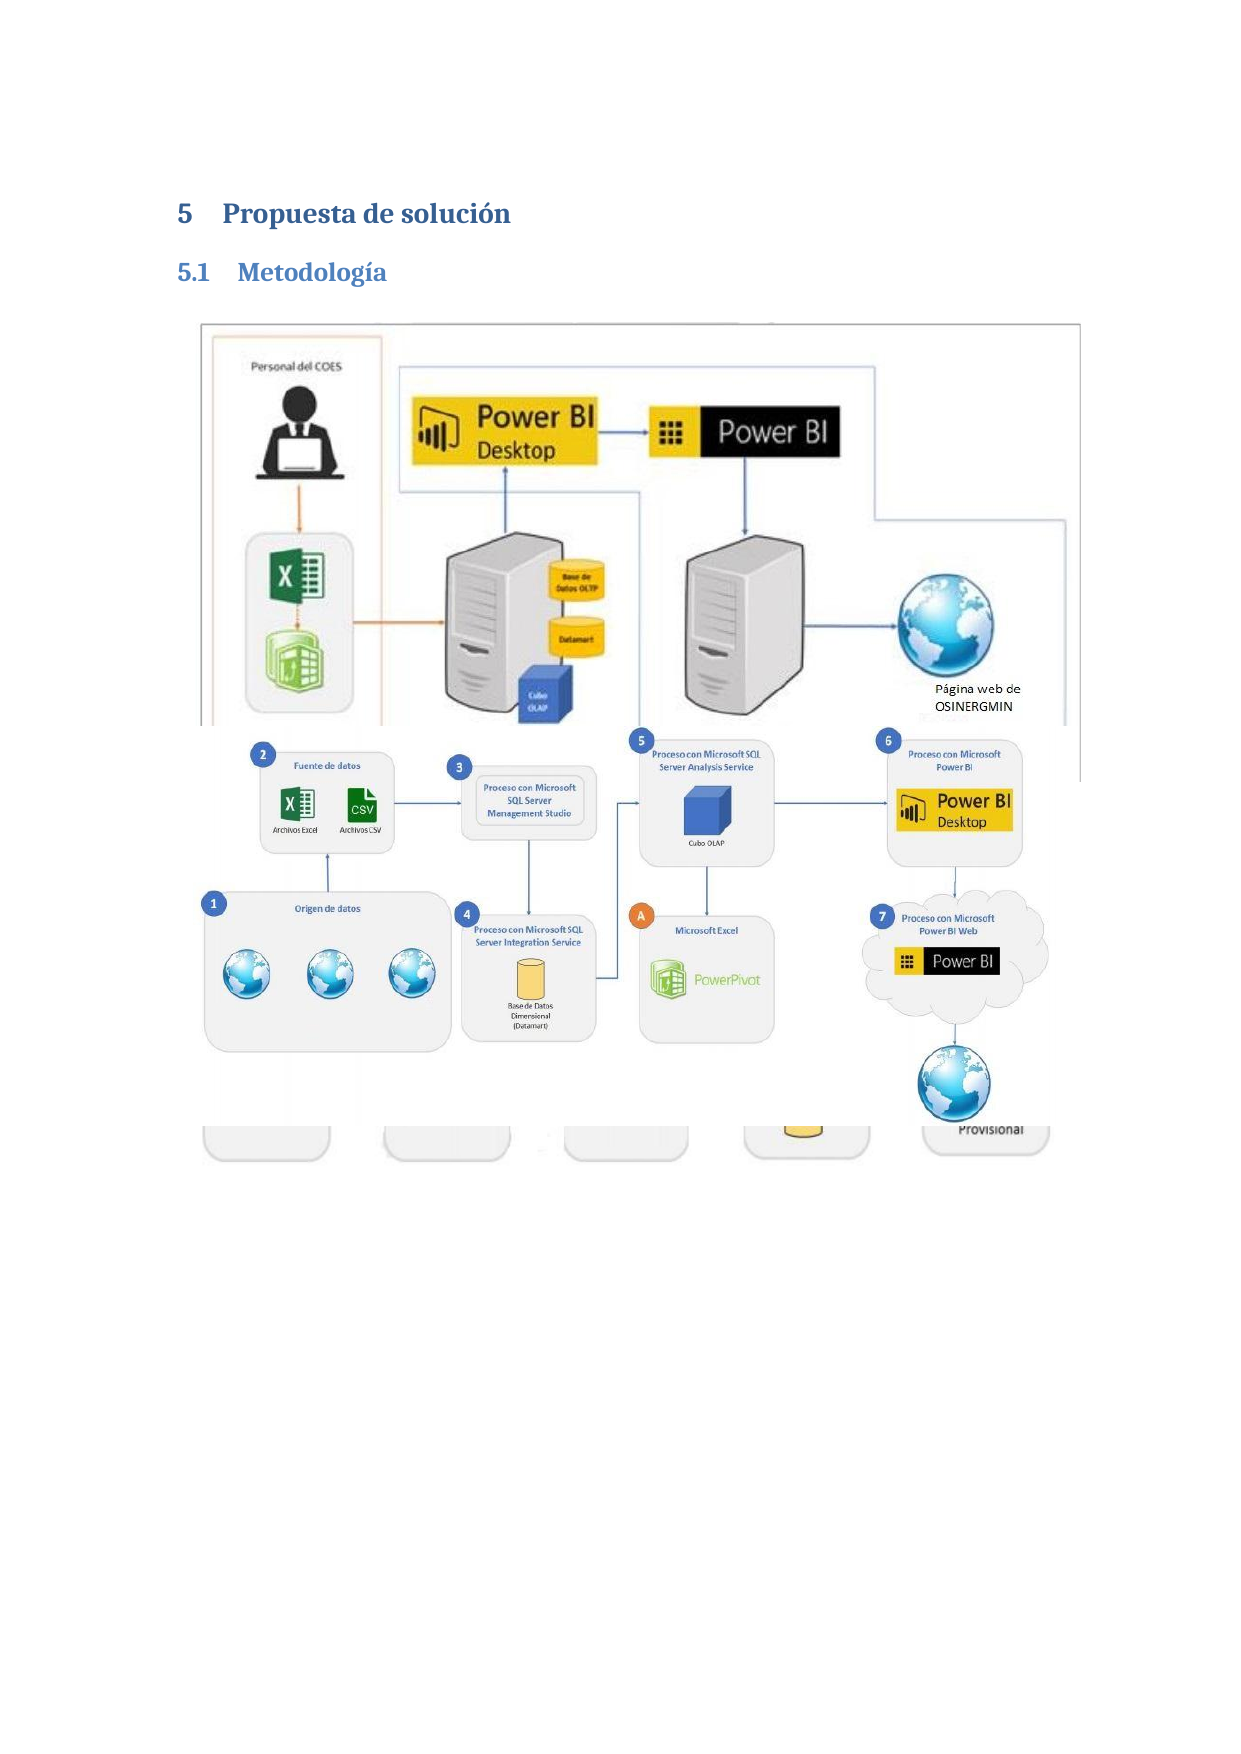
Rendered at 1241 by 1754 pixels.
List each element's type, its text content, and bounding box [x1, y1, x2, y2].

list Propuesta de solución [177, 198, 1063, 231]
list Metodología [177, 257, 1063, 288]
picture [192, 322, 1081, 1173]
